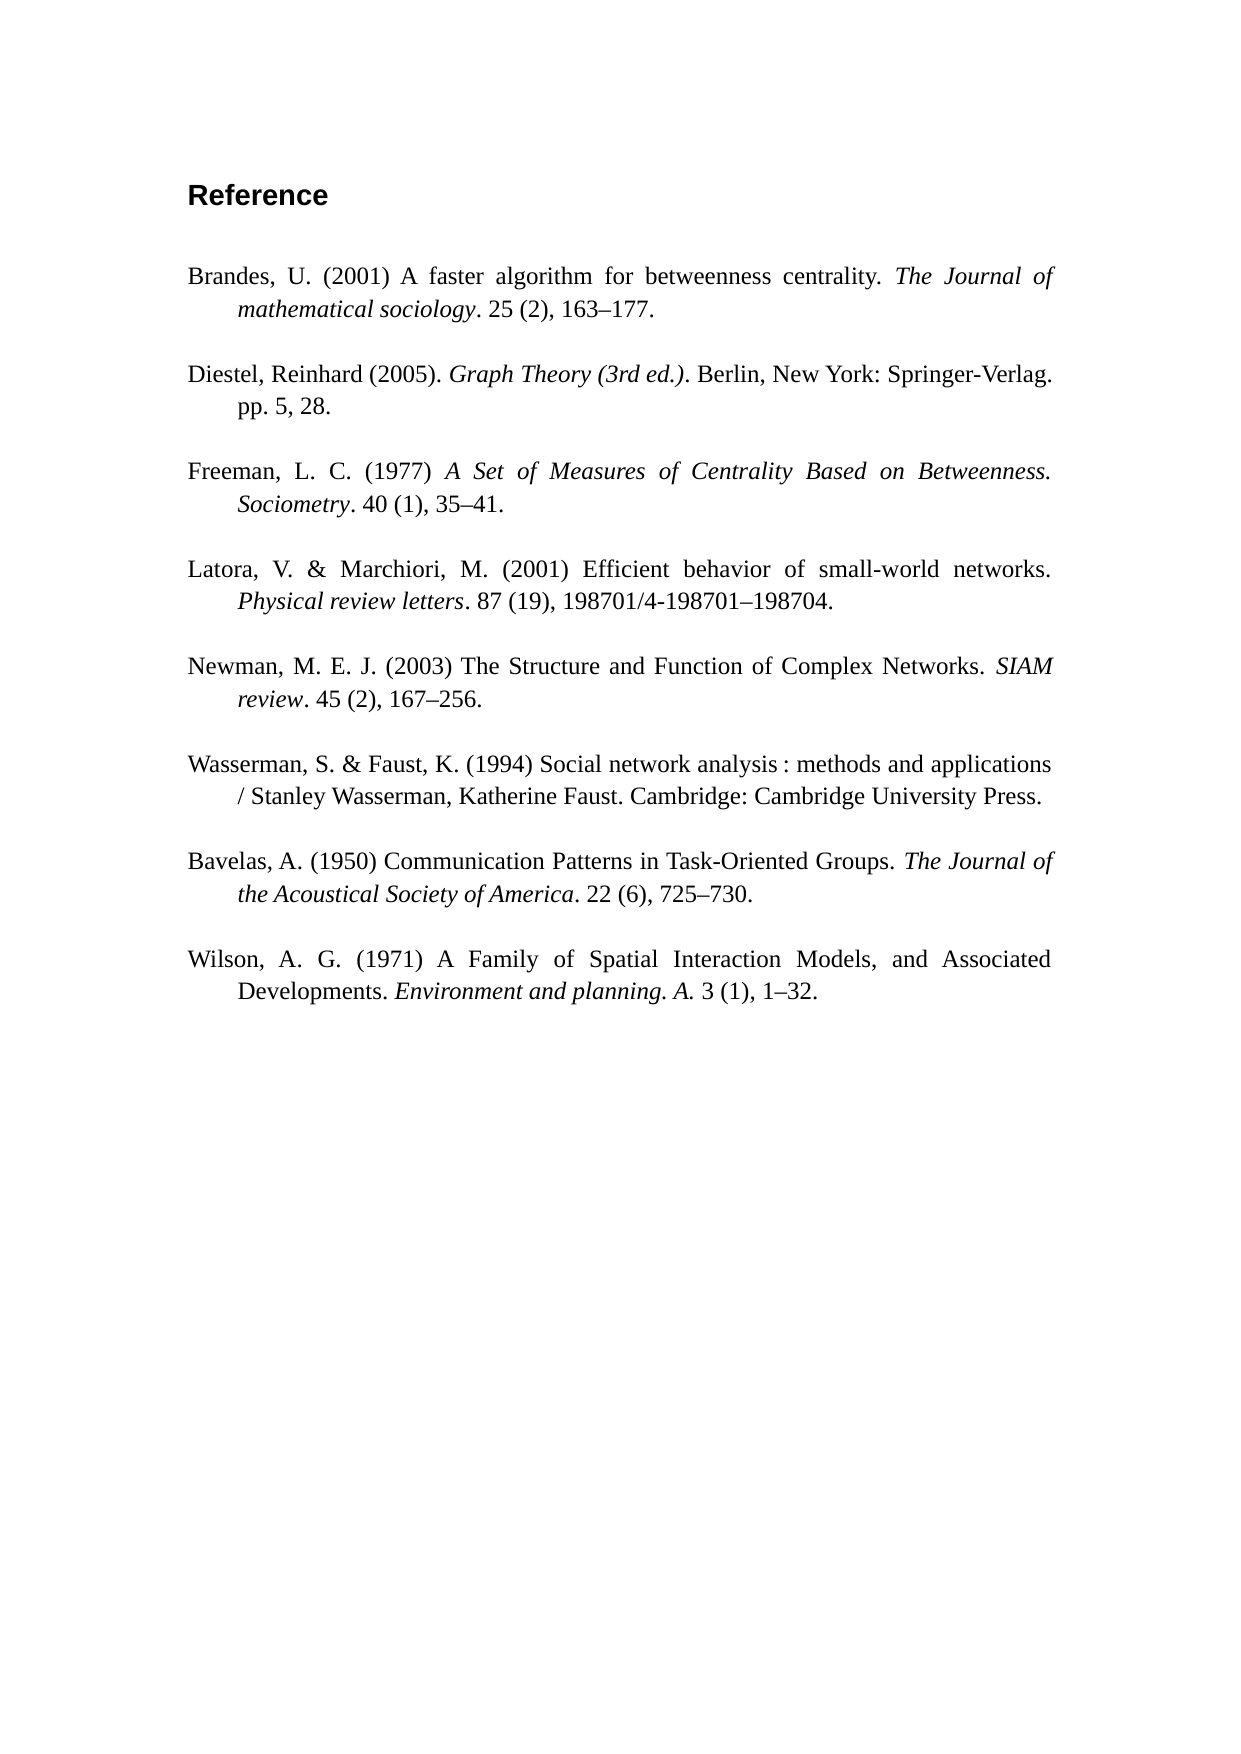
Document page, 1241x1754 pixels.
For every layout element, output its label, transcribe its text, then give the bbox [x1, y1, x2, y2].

text Wasserman, S. & Faust, K. (1994) Social network analysis : methods and applications / Stanley Wasserman, Katherine Faust. Cambridge: Cambridge University Press. [187, 747, 1053, 812]
text Diestel, Reinhard (2005). Graph Theory (3rd ed.). Berlin, New York: Springer-Verlag. pp. 5, 28. [187, 357, 1053, 422]
text Brandes, U. (2001) A faster algorithm for betweenness centrality. The Journal of mathematical sociology. 25 (2), 163–177. [187, 259, 1053, 324]
text Bavelas, A. (1950) Communication Patterns in Task-Oriented Groups. The Journal of the Acoustical Society of America. 22 (6), 725–730. [187, 844, 1053, 909]
text Latora, V. & Marchiori, M. (2001) Efficient behavior of small-world networks. Physical review letters. 87 (19), 198701/4-198701–198704. [187, 552, 1053, 617]
text Freeman, L. C. (1977) A Set of Measures of Centrality Based on Betweenness. Sociometry. 40 (1), 35–41. [187, 454, 1053, 519]
text Newman, M. E. J. (2003) The Structure and Function of Complex Networks. SIAM review. 45 (2), 167–256. [187, 649, 1053, 714]
text Reference [187, 162, 1053, 227]
text Wilson, A. G. (1971) A Family of Spatial Interaction Models, and Associated Developments. Environment and planning. A. 3 (1), 1–32. [187, 942, 1053, 1007]
